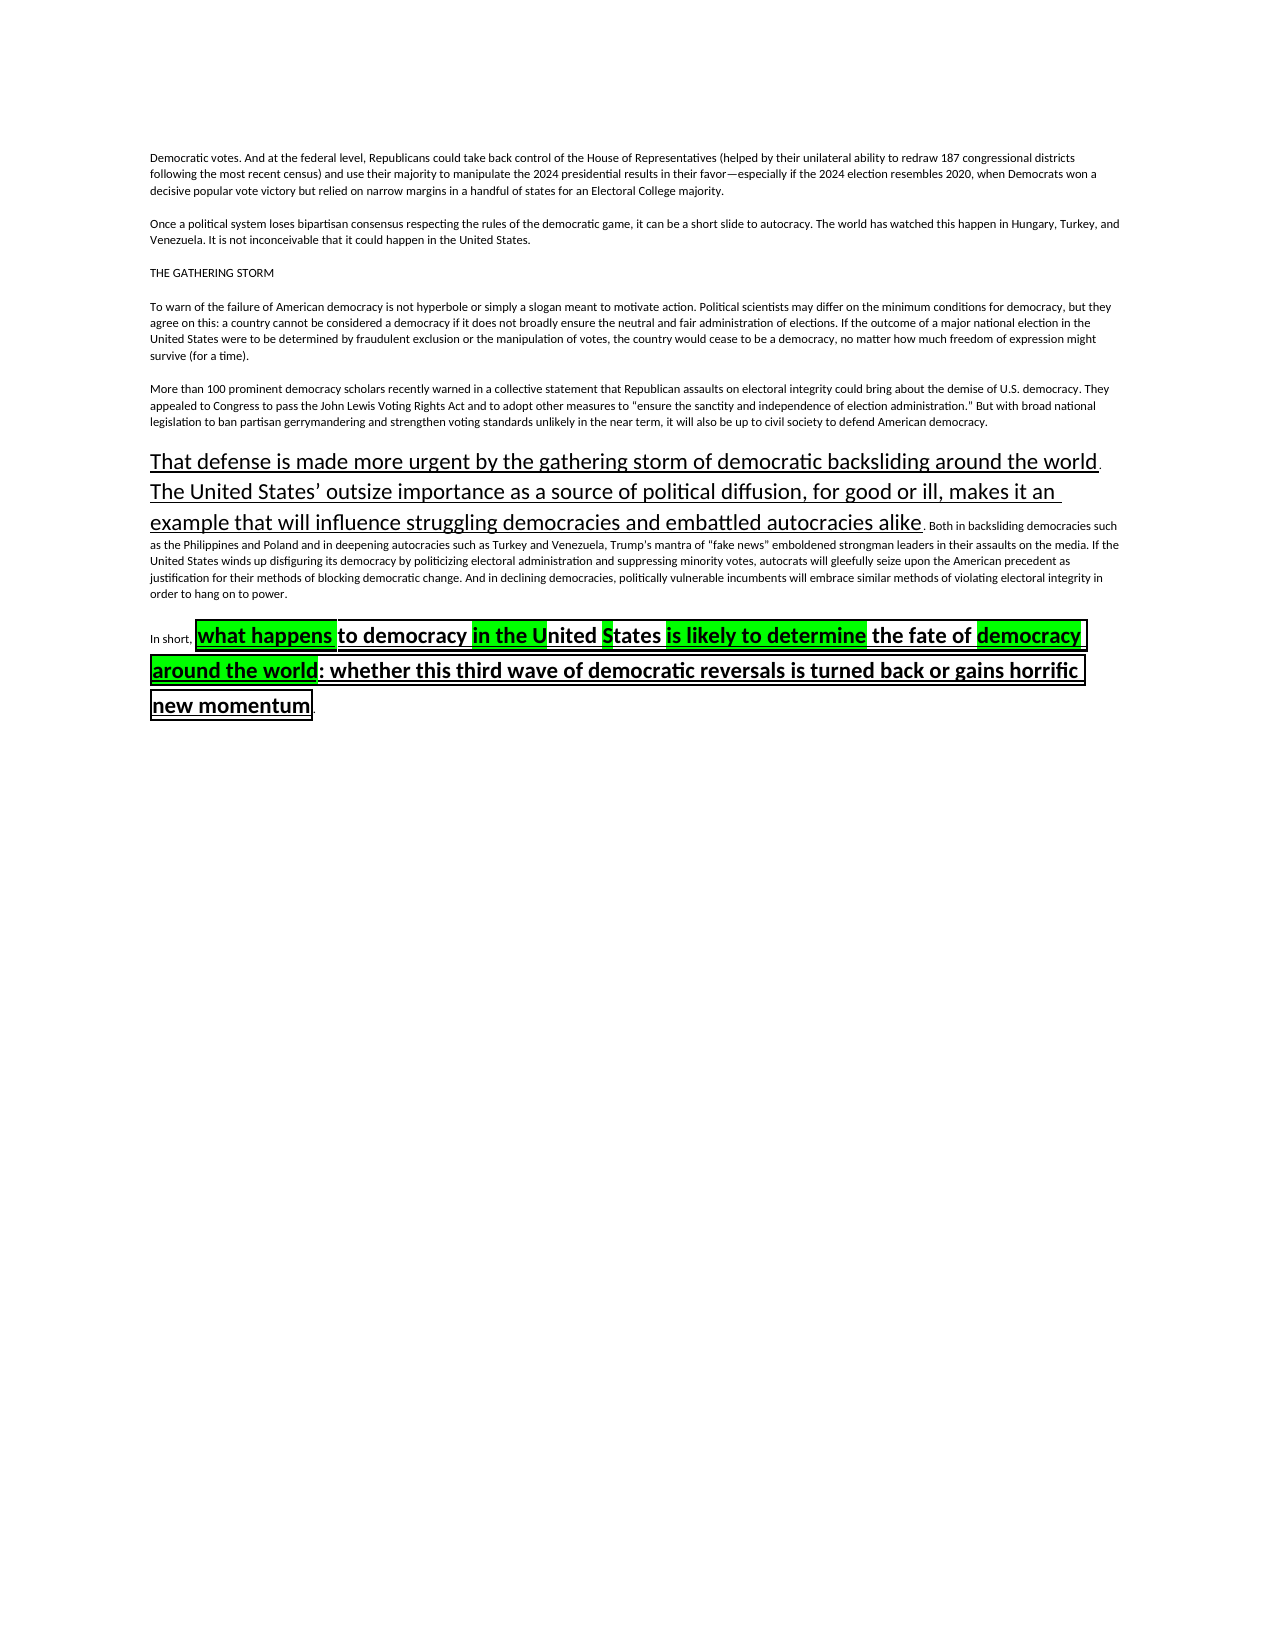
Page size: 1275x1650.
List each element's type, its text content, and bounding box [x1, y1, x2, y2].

text Once a political system loses bipartisan consensus respecting the rules of the democratic game, it can be a short slide to autocracy. The world has watched this happen in Hungary, Turkey, and Venezuela. It is not inconceivable that it could happen in the United States. [150, 216, 1125, 248]
text In short, what happens to democracy in the United States is likely to determine the fate of democracy around the world: whether this third wave of democratic reversals is turned back or gains horrific new momentum. [150, 619, 1125, 721]
text To warn of the failure of American democracy is not hyperbole or simply a slogan meant to motivate action. Political scientists may differ on the minimum conditions for democracy, but they agree on this: a country cannot be considered a democracy if it does not broadly ensure the neutral and fair administration of elections. If the outcome of a major national election in the United States were to be determined by fraudulent exclusion or the manipulation of votes, the country would cease to be a democracy, no matter how much freedom of expression might survive (for a time). [150, 299, 1125, 363]
text More than 100 prominent democracy scholars recently warned in a collective statement that Republican assaults on electoral integrity could bring about the demise of U.S. democracy. They appealed to Congress to pass the John Lewis Voting Rights Act and to adopt other measures to “ensure the sanctity and independence of election administration.” But with broad national legislation to ban partisan gerrymandering and strengthen voting standards unlikely in the near term, it will also be up to civil society to defend American democracy. [150, 381, 1125, 429]
text That defense is made more urgent by the gathering storm of democratic backsliding around the world. The United States’ outsize importance as a source of political diffusion, for good or ill, makes it an example that will influence struggling democracies and embattled autocracies alike. Both in backsliding democracies such as the Philippines and Poland and in deepening autocracies such as Turkey and Venezuela, Trump’s mantra of “fake news” emboldened strongman leaders in their assaults on the media. If the United States winds up disfiguring its democracy by politicizing electoral administration and suppressing minority votes, autocrats will gleefully seize upon the American precedent as justification for their methods of blocking democratic change. And in declining democracies, politically vulnerable incumbents will embrace similar methods of violating electoral integrity in order to hang on to power. [150, 447, 1125, 602]
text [150, 150, 1125, 198]
text THE GATHERING STORM [150, 266, 1125, 281]
